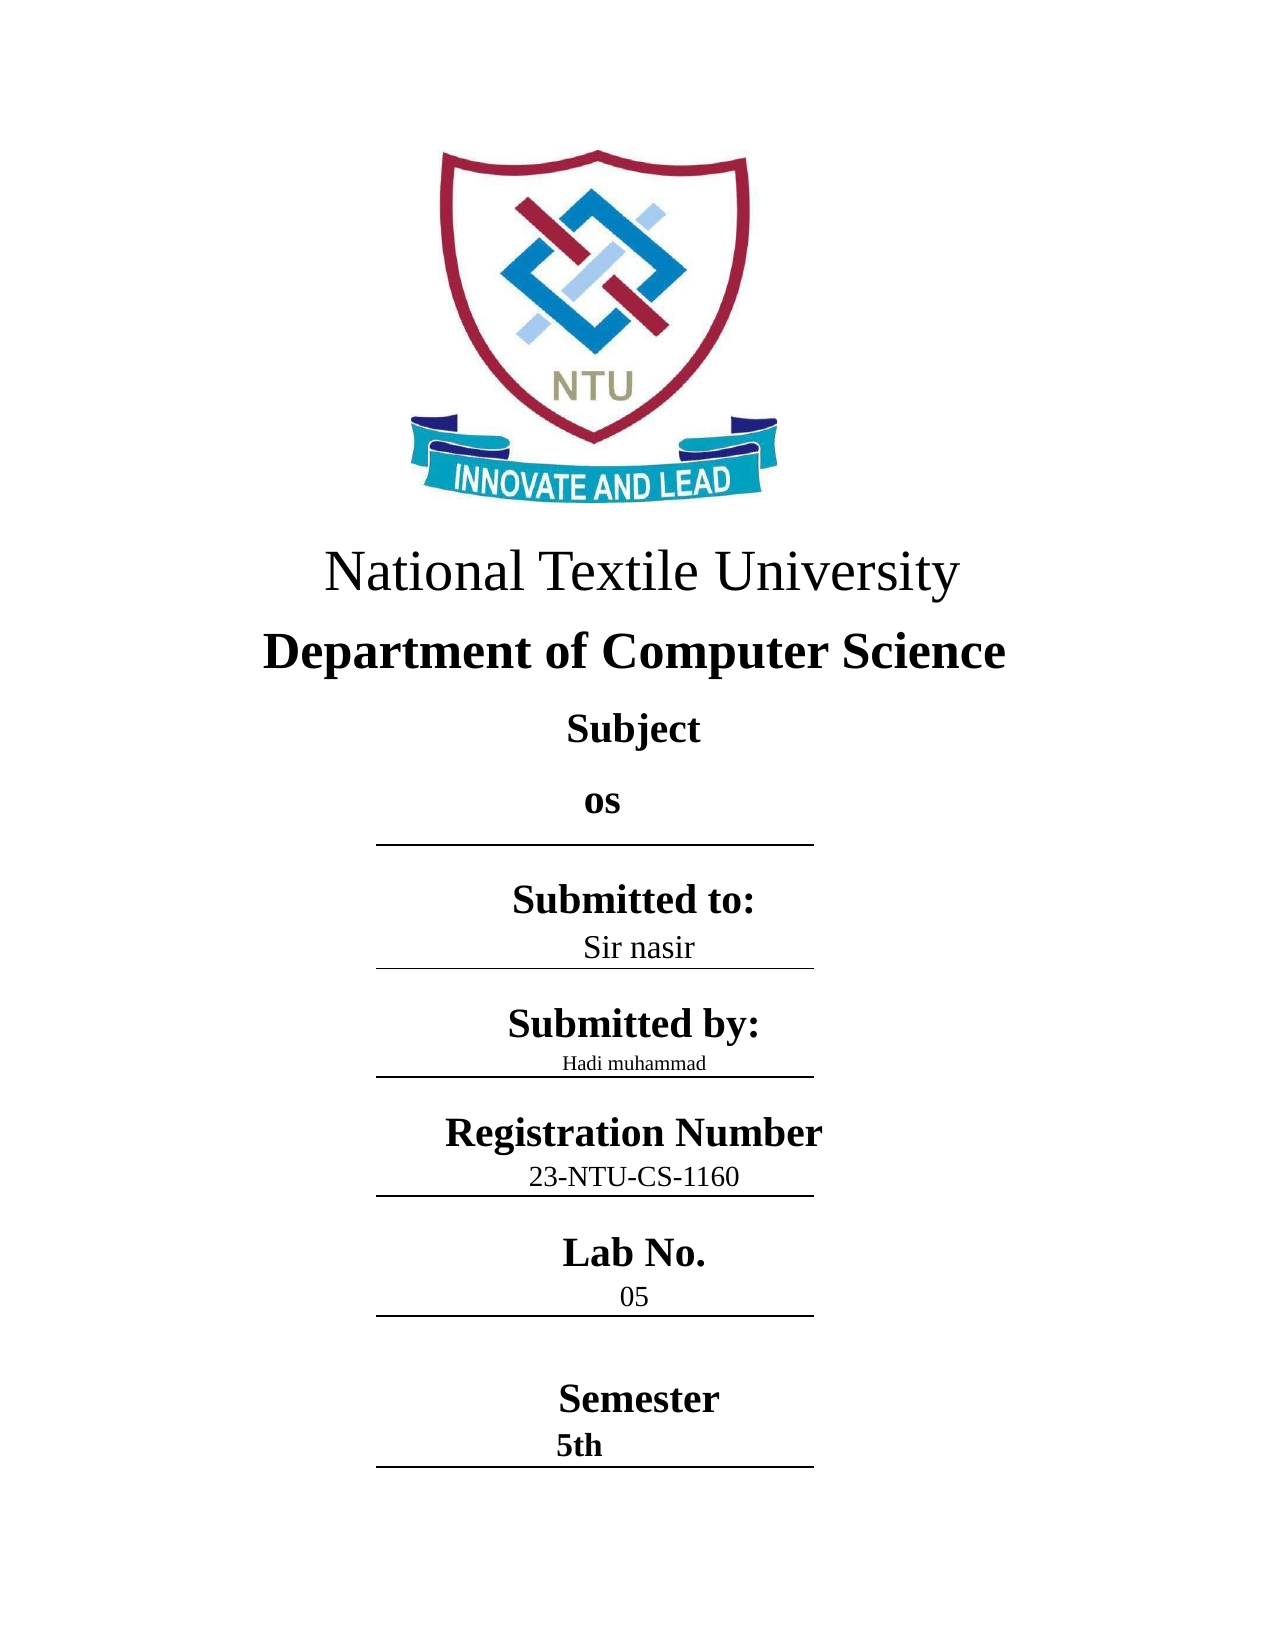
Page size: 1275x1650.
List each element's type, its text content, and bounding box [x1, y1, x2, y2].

text Submitted to: [153, 875, 1115, 923]
text Semester [153, 1373, 1125, 1421]
text Registration Number [153, 1107, 1115, 1155]
text Department of Computer Science [150, 620, 1054, 680]
text Hadi muhammad [153, 1051, 1115, 1075]
text 5th [150, 1425, 1125, 1463]
text 23-NTU-CS-1160 [153, 1159, 1115, 1193]
text Submitted by: [153, 999, 1115, 1047]
text Sir nasir [153, 927, 1125, 965]
text os [150, 774, 1054, 822]
text 05 [153, 1279, 1115, 1313]
text Subject [150, 703, 1054, 751]
text Lab No. [153, 1227, 1115, 1275]
picture [410, 150, 778, 503]
text National Textile University [160, 535, 1125, 602]
